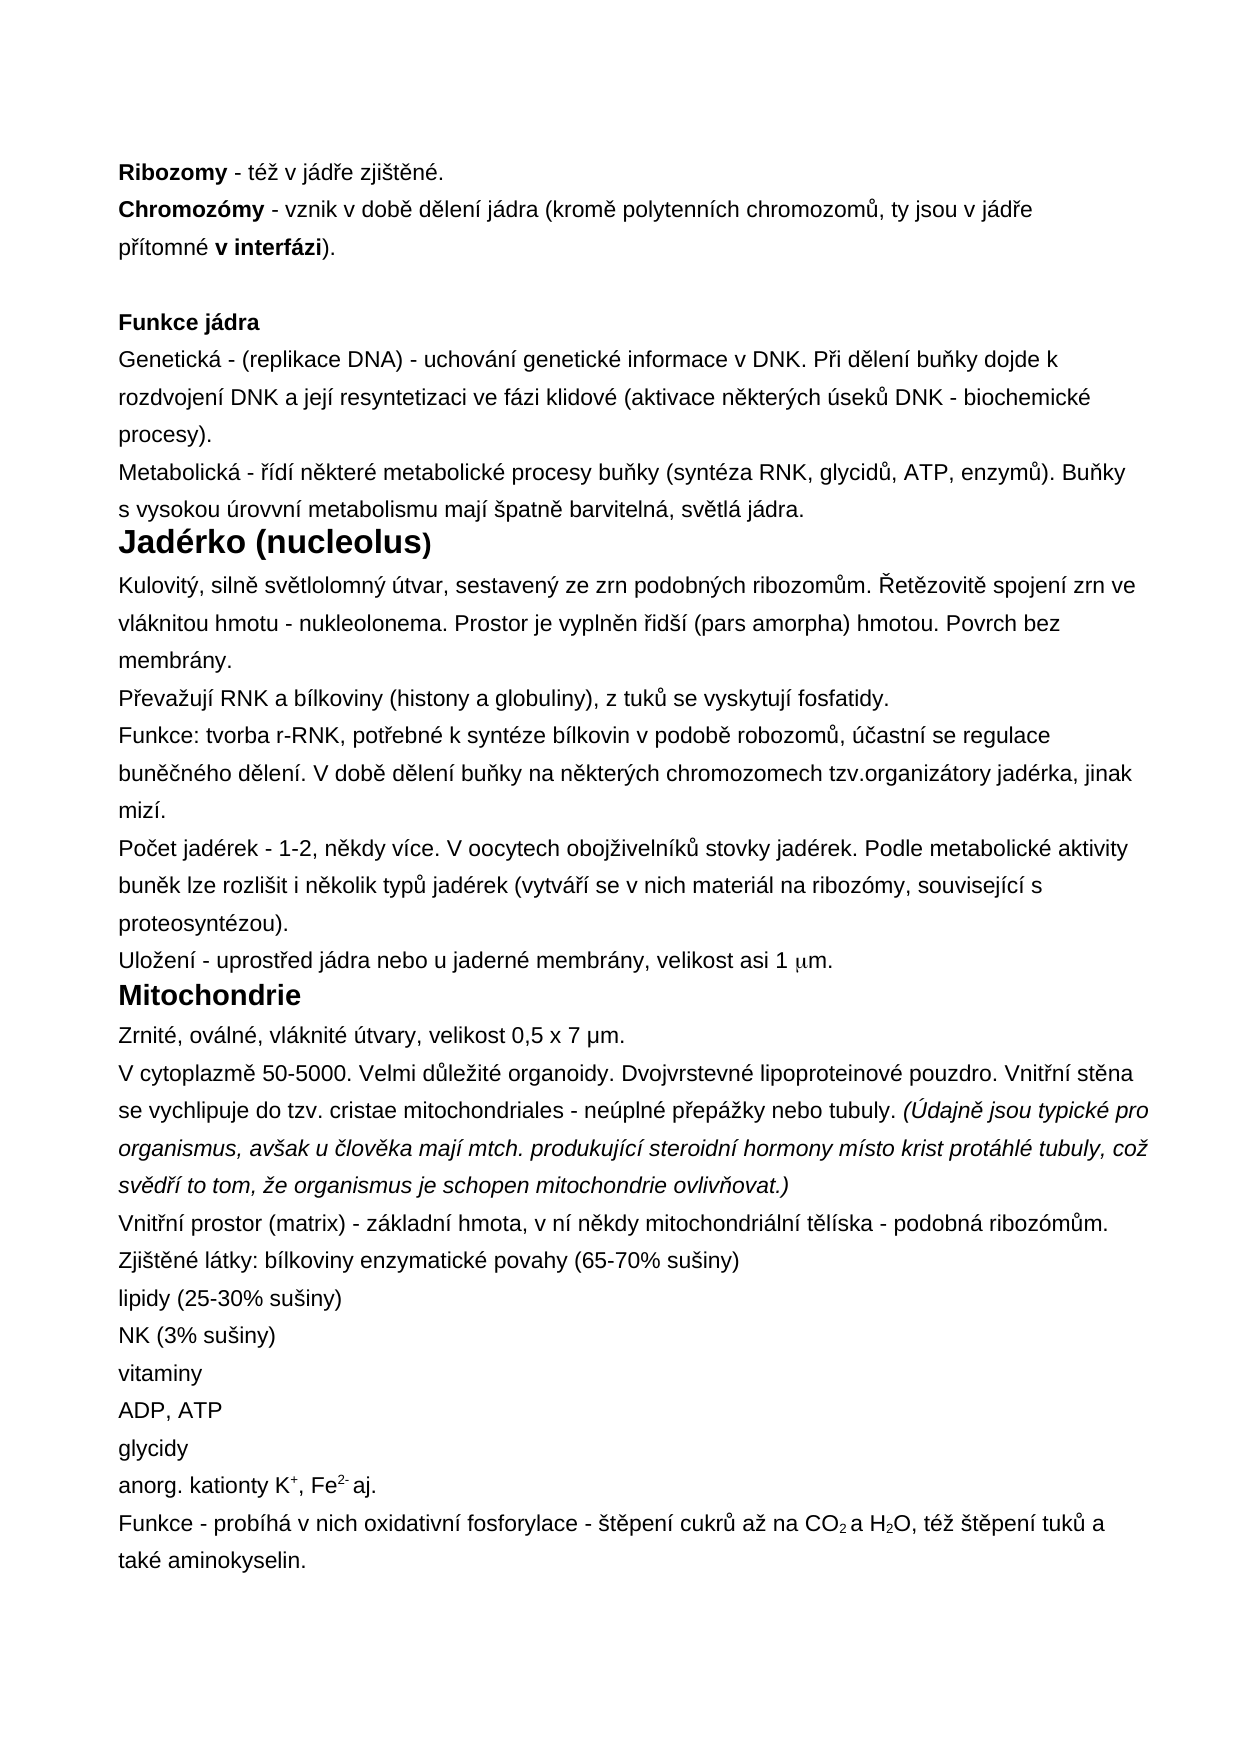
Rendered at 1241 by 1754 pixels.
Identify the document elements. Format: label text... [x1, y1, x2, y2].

text Jadérko (nucleolus) [118, 523, 1152, 561]
text V cytoplazmě 50-5000. Velmi důležité organoidy. Dvojvrstevné lipoproteinové pouzdro. Vnitřní stěna se vychlipuje do tzv. cristae mitochondriales - neúplné přepážky nebo tubuly. (Údajně jsou typické pro organismus, avšak u člověka mají mtch. produkující steroidní hormony místo krist protáhlé tubuly, což svědří to tom, že organismus je schopen mitochondrie ovlivňovat.) [118, 1048, 1152, 1198]
text NK (3% sušiny) [118, 1311, 1152, 1348]
text Ribozomy - též v jádře zjištěné. [118, 148, 1152, 185]
text Vnitřní prostor (matrix) - základní hmota, v ní někdy mitochondriální tělíska - podobná ribozómům. [118, 1198, 1152, 1236]
text Zjištěné látky: bílkoviny enzymatické povahy (65-70% sušiny) [118, 1236, 1152, 1273]
text glycidy [118, 1423, 1152, 1461]
text Funkce: tvorba r-RNK, potřebné k syntéze bílkovin v podobě robozomů, účastní se regulace buněčného dělení. V době dělení buňky na některých chromozomech tzv.organizátory jadérka, jinak mizí. [118, 711, 1152, 823]
text Zrnité, oválné, vláknité útvary, velikost 0,5 x 7 μm. [118, 1011, 1152, 1048]
text vitaminy [118, 1348, 1152, 1386]
text Mitochondrie [118, 973, 1152, 1011]
text ADP, ATP [118, 1386, 1152, 1423]
text Funkce - probíhá v nich oxidativní fosforylace - štěpení cukrů až na CO2 a H2O, též štěpení tuků a také aminokyselin. [118, 1498, 1152, 1573]
text lipidy (25-30% sušiny) [118, 1273, 1152, 1311]
text Chromozómy - vznik v době dělení jádra (kromě polytenních chromozomů, ty jsou v jádře přítomné v interfázi). [118, 185, 1152, 260]
text Uložení - uprostřed jádra nebo u jaderné membrány, velikost asi 1 mm. [118, 936, 1152, 973]
text Metabolická - řídí některé metabolické procesy buňky (syntéza RNK, glycidů, ATP, enzymů). Buňky s vysokou úrovvní metabolismu mají špatně barvitelná, světlá jádra. [118, 448, 1152, 523]
text Funkce jádra [118, 298, 1152, 335]
text Genetická - (replikace DNA) - uchování genetické informace v DNK. Při dělení buňky dojde k rozdvojení DNK a její resyntetizaci ve fázi klidové (aktivace některých úseků DNK - biochemické procesy). [118, 335, 1152, 448]
text anorg. kationty K+, Fe2- aj. [118, 1461, 1152, 1498]
text Převažují RNK a bílkoviny (histony a globuliny), z tuků se vyskytují fosfatidy. [118, 673, 1152, 711]
text Počet jadérek - 1-2, někdy více. V oocytech obojživelníků stovky jadérek. Podle metabolické aktivity buněk lze rozlišit i několik typů jadérek (vytváří se v nich materiál na ribozómy, související s proteosyntézou). [118, 823, 1152, 936]
text Kulovitý, silně světlolomný útvar, sestavený ze zrn podobných ribozomům. Řetězovitě spojení zrn ve vláknitou hmotu - nukleolonema. Prostor je vyplněn řidší (pars amorpha) hmotou. Povrch bez membrány. [118, 561, 1152, 673]
